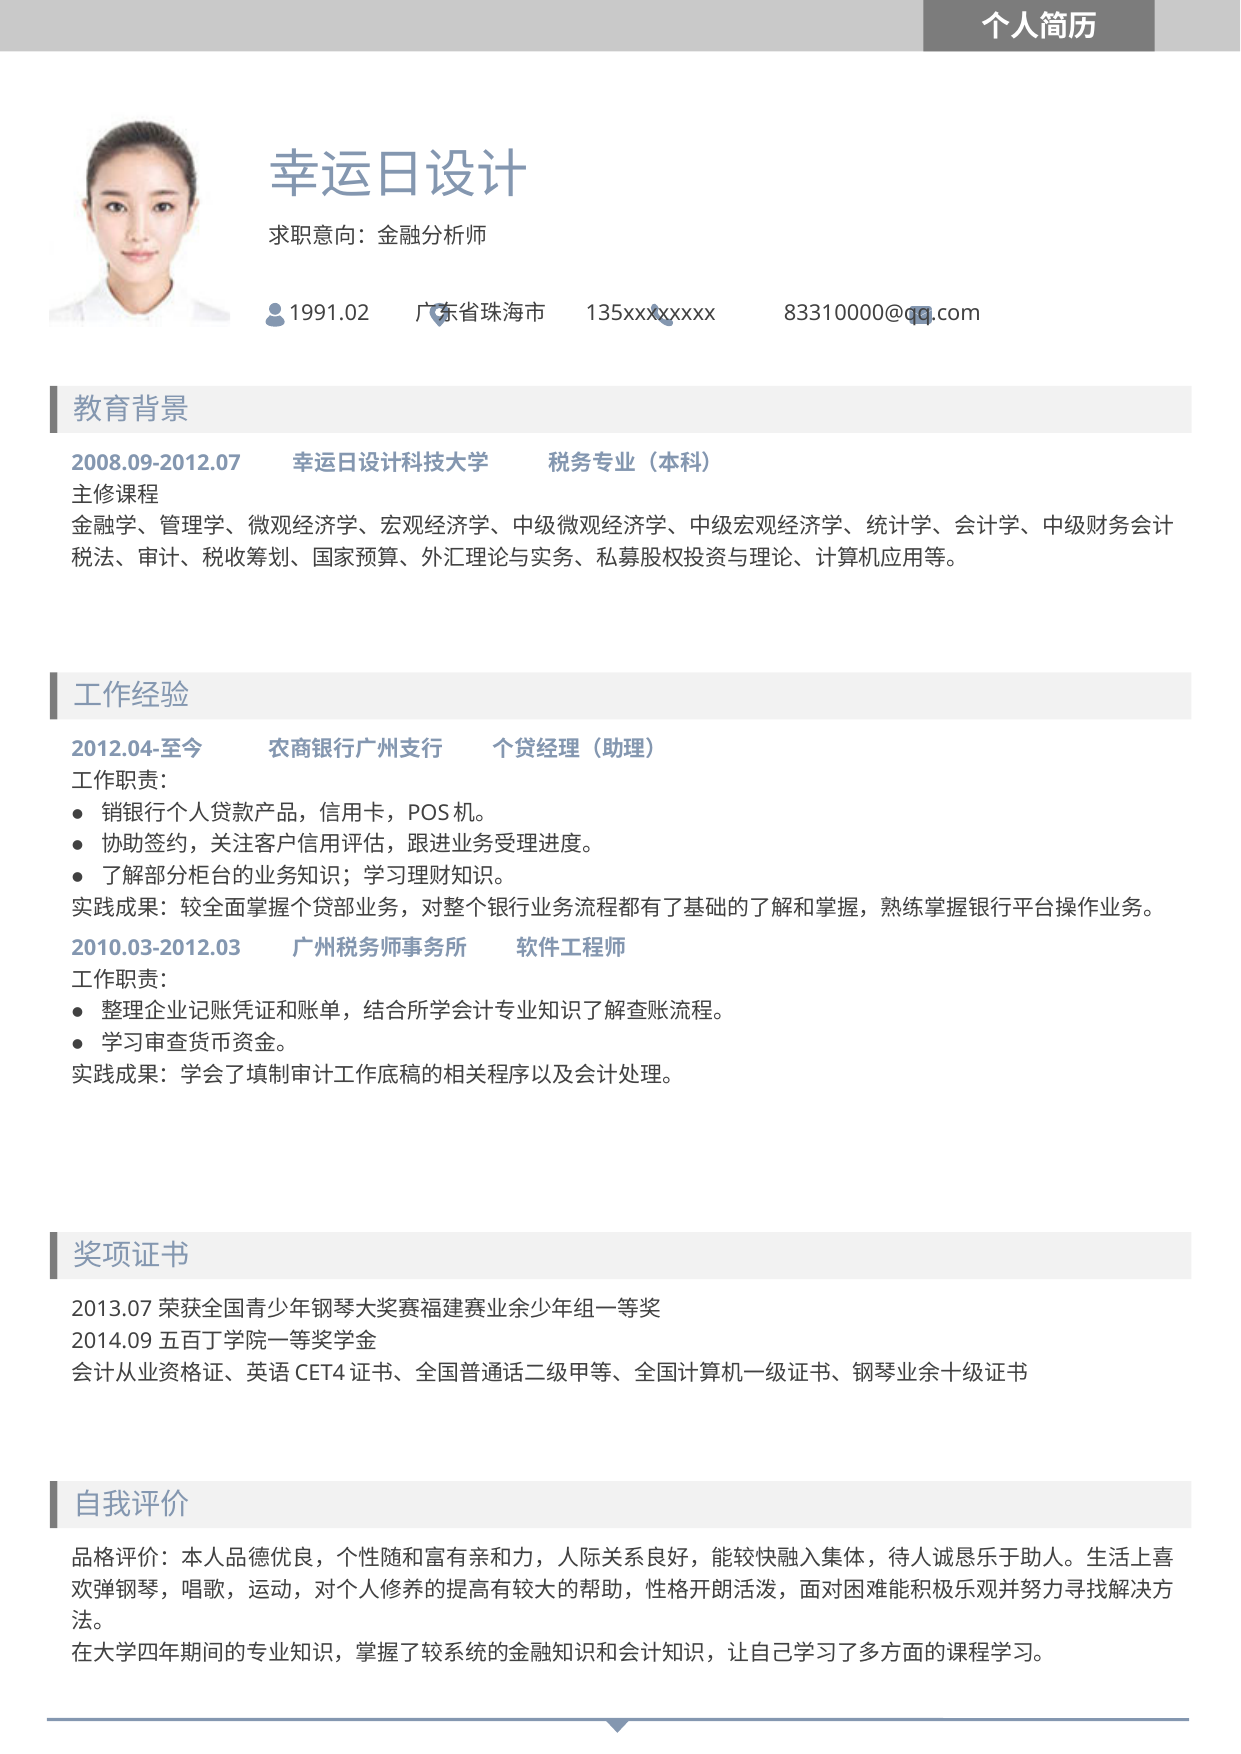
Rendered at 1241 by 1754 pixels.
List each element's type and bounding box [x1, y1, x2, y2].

picture [49, 104, 231, 327]
